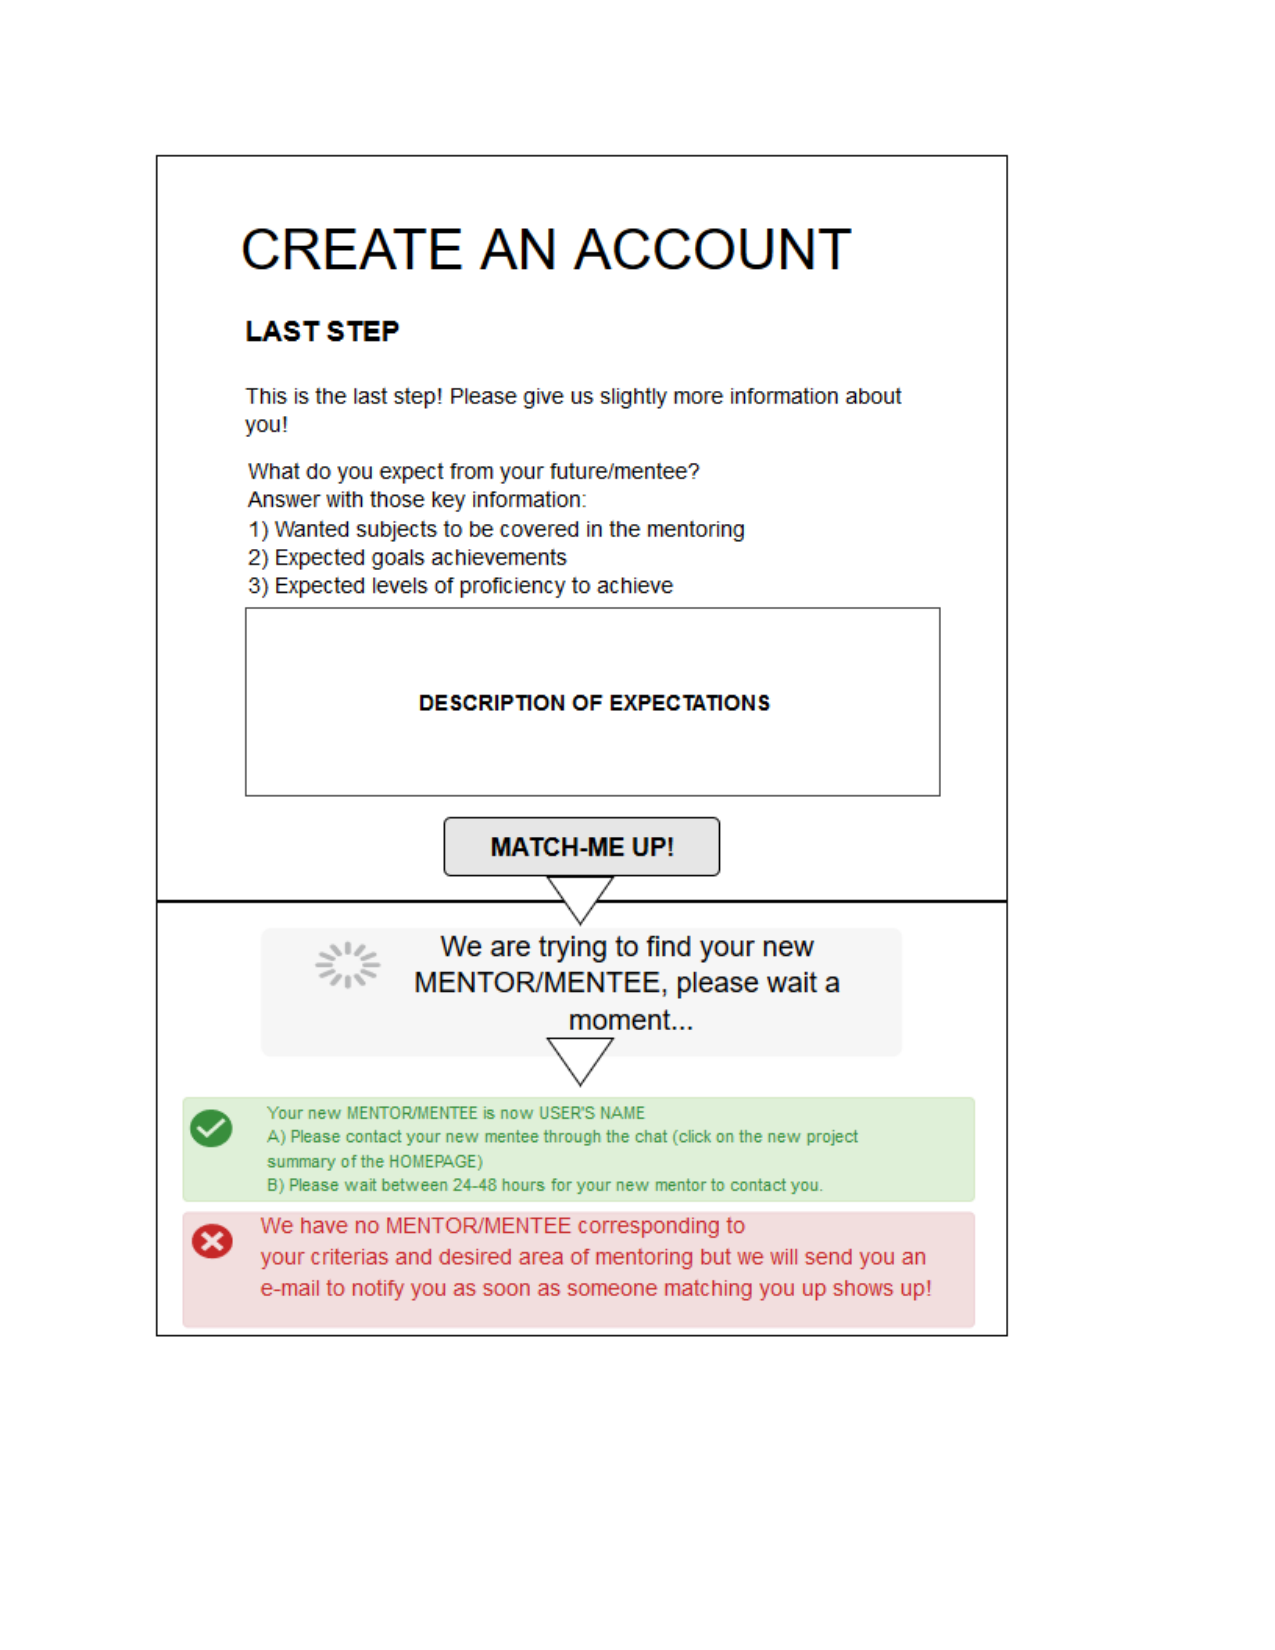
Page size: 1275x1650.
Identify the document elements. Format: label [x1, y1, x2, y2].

picture [150, 150, 1016, 1343]
